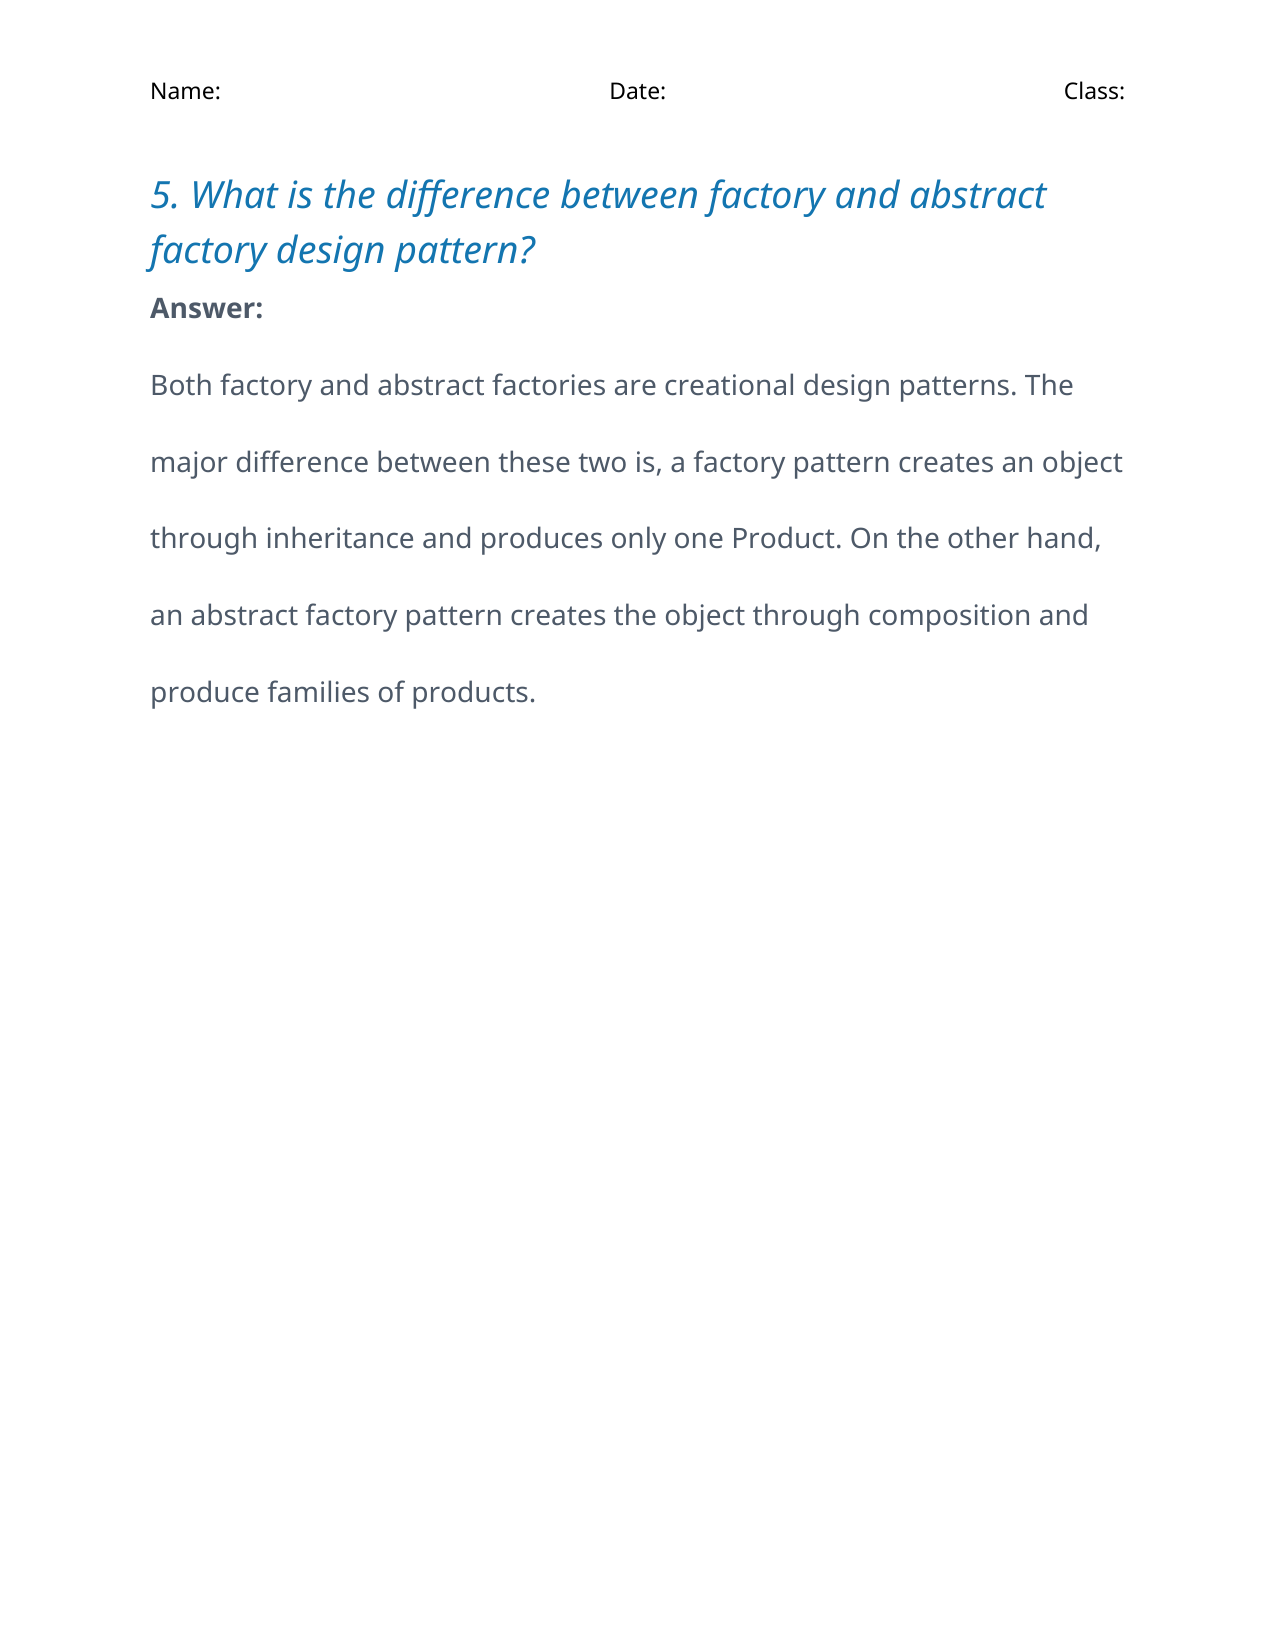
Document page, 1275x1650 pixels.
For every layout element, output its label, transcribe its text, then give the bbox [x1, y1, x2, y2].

subtitle 5. What is the difference between factory and abstract factory design pattern? [150, 169, 1125, 275]
text Answer: Both factory and abstract factories are creational design patterns. The major difference between these two is, a factory pattern creates an object through inheritance and produces only one Product. On the other hand, an abstract factory pattern creates the object through composition and produce families of products. [150, 288, 1125, 710]
